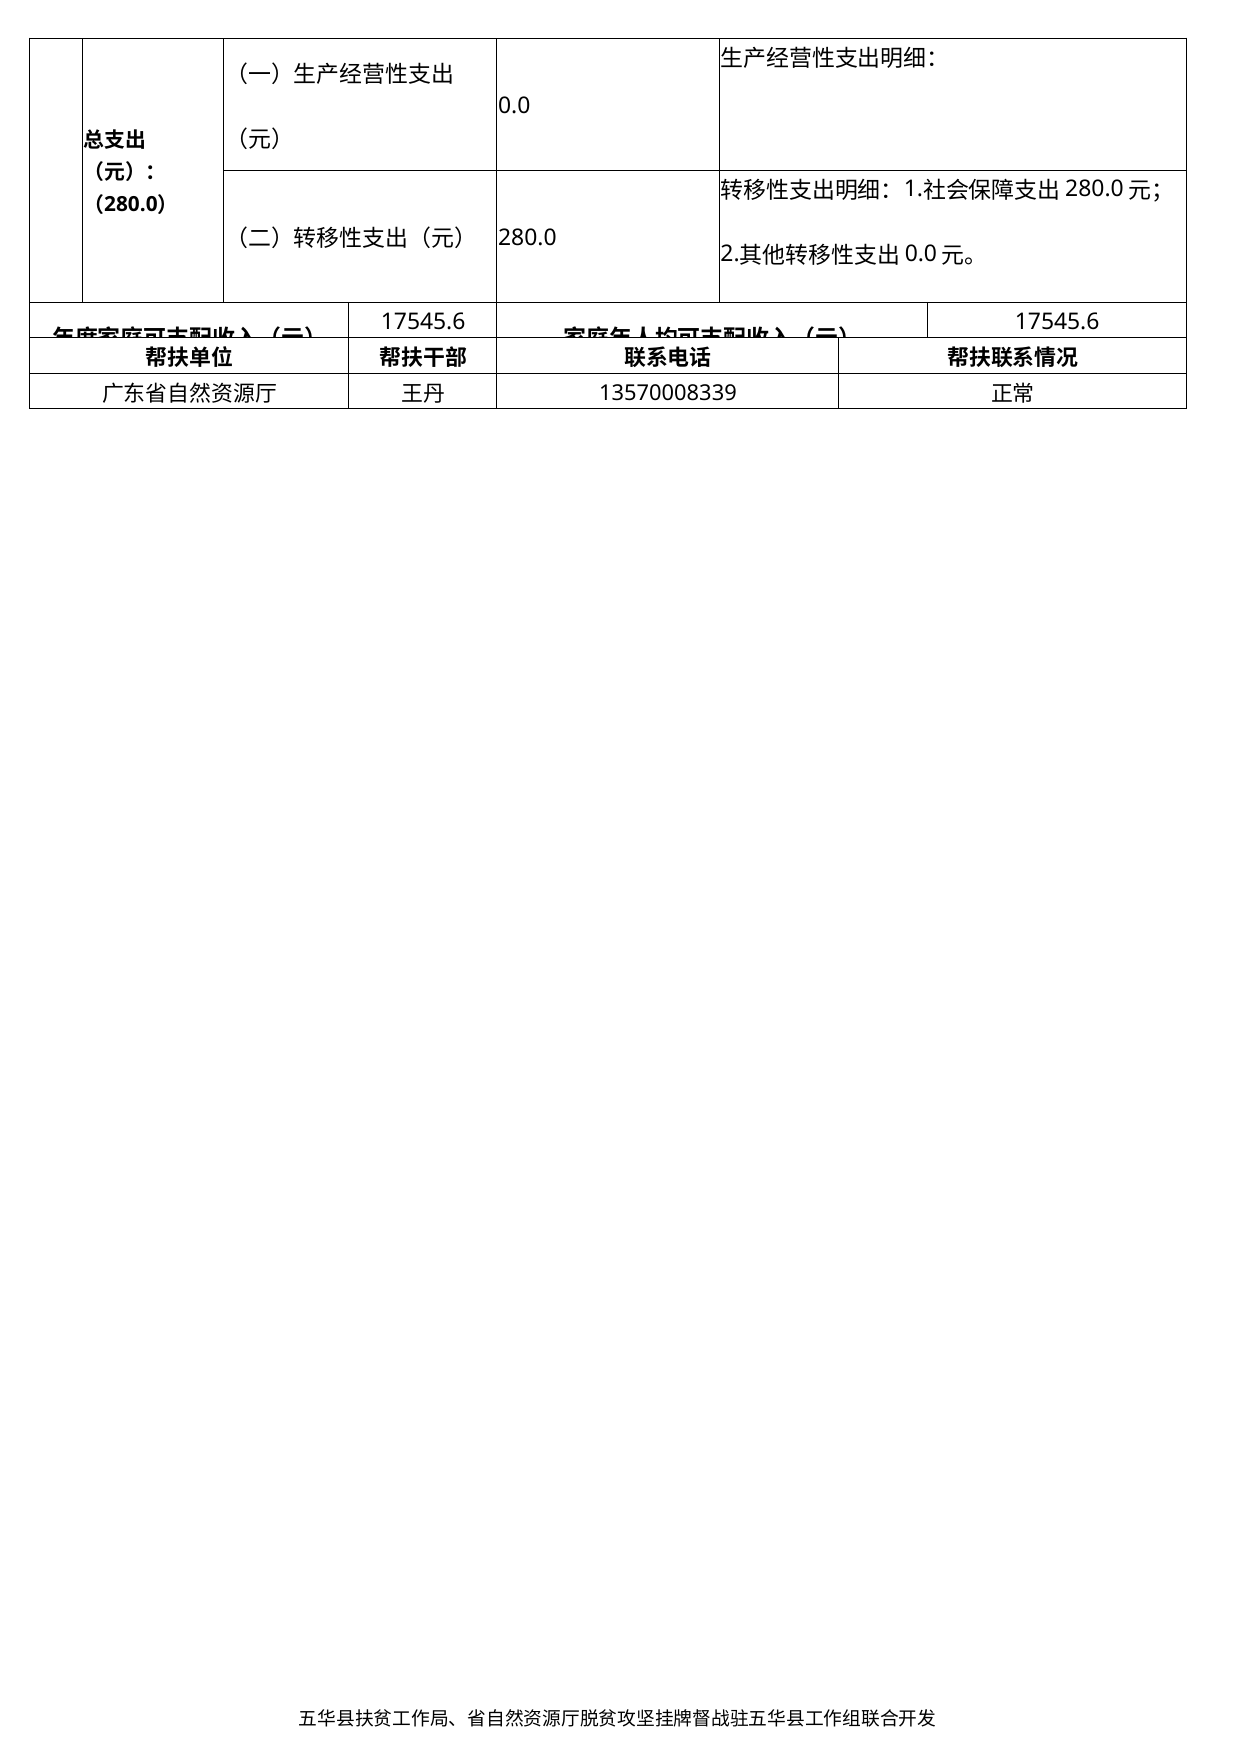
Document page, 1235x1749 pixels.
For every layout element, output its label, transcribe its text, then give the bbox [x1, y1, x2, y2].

table_cell 联系电话 [497, 338, 838, 373]
table_cell 生产经营性支出明细： [720, 39, 1186, 170]
table_cell （二）转移性支出（元） [224, 171, 496, 302]
table_cell 总支出（元）： （280.0） [83, 39, 223, 302]
table_cell 17545.6 [349, 303, 496, 337]
table_cell 17545.6 [928, 303, 1186, 337]
table_cell （一）生产经营性支出（元） [224, 39, 496, 170]
table_cell 广东省自然资源厅 [30, 374, 348, 408]
table_cell 家庭年人均可支配收入（元） [497, 303, 927, 337]
table_cell 帮扶联系情况 [839, 338, 1186, 373]
table_cell 280.0 [497, 171, 719, 302]
table_cell 转移性支出明细：1.社会保障支出280.0元；2.其他转移性支出0.0元。 [720, 171, 1186, 302]
table_cell 13570008339 [497, 374, 838, 408]
table_cell 0.0 [497, 39, 719, 170]
table_cell 帮扶单位 [30, 338, 348, 373]
table_cell 正常 [839, 374, 1186, 408]
table_cell 帮扶干部 [349, 338, 496, 373]
table_cell 王丹 [349, 374, 496, 408]
table_cell 年度家庭可支配收入（元） [30, 303, 348, 337]
